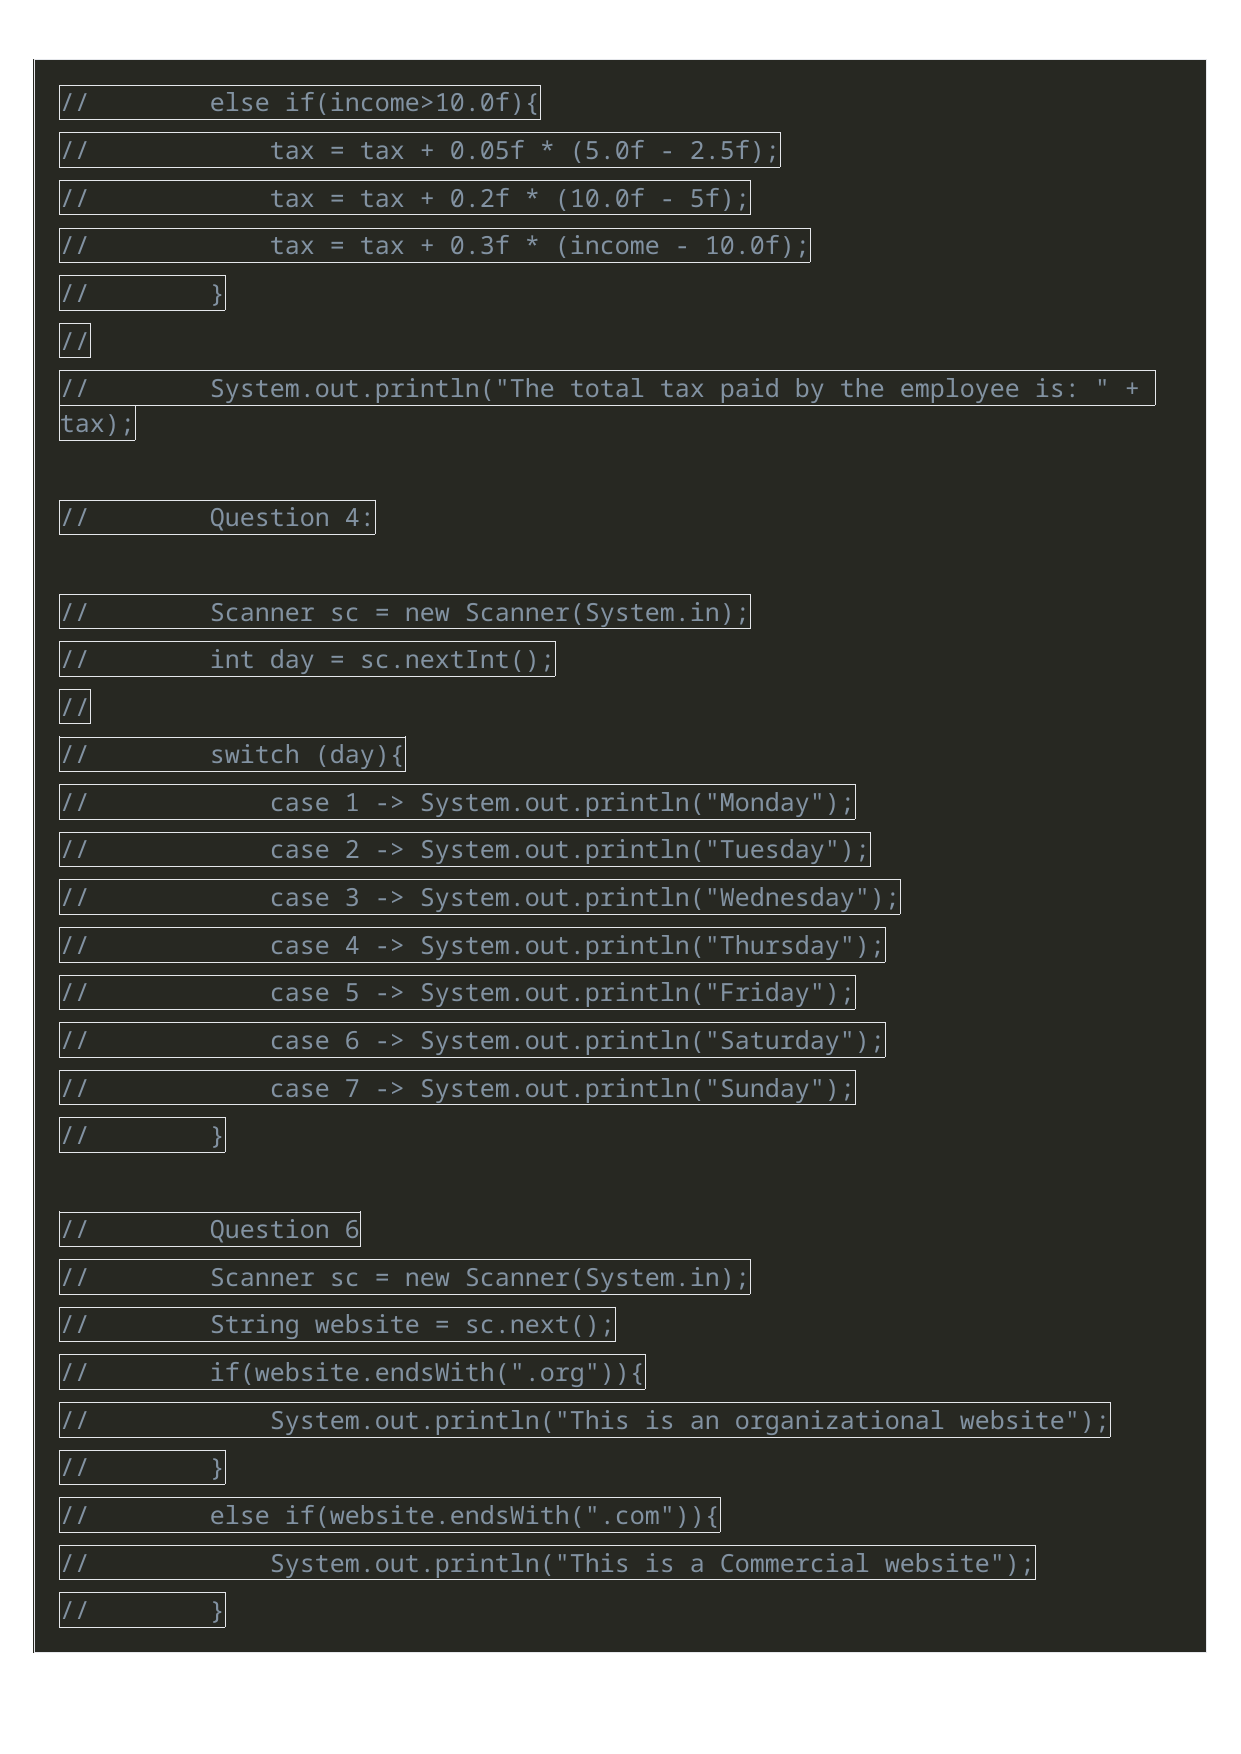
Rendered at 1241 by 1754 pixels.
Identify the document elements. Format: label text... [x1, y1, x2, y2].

text // case 1 -> System.out.println("Monday"); [35, 758, 1206, 806]
text // case 2 -> System.out.println("Tuesday"); [35, 806, 1206, 854]
text // System.out.println("This is an organizational website"); [35, 1376, 1206, 1424]
text // tax = tax + 0.05f * (5.0f - 2.5f); [35, 107, 1206, 154]
text // tax = tax + 0.2f * (10.0f - 5f); [35, 154, 1206, 202]
text // } [35, 1424, 1206, 1472]
text // System.out.println("This is a Commercial website"); [35, 1519, 1206, 1567]
text // else if(website.endsWith(".com")){ [35, 1472, 1206, 1519]
text // [35, 297, 1206, 345]
text // Question 4: [35, 474, 1206, 522]
text // int day = sc.nextInt(); [35, 616, 1206, 663]
text // Question 6 [35, 1186, 1206, 1233]
text // case 4 -> System.out.println("Thursday"); [35, 901, 1206, 949]
text // case 7 -> System.out.println("Sunday"); [35, 1044, 1206, 1092]
text // } [35, 1092, 1206, 1139]
text // tax = tax + 0.3f * (income - 10.0f); [35, 202, 1206, 249]
text // Scanner sc = new Scanner(System.in); [35, 1233, 1206, 1281]
text // switch (day){ [35, 711, 1206, 758]
text // String website = sc.next(); [35, 1281, 1206, 1329]
text // Scanner sc = new Scanner(System.in); [35, 568, 1206, 616]
text // case 6 -> System.out.println("Saturday"); [35, 997, 1206, 1044]
text // if(website.endsWith(".org")){ [35, 1329, 1206, 1376]
text // } [35, 1567, 1206, 1652]
text // System.out.println("The total tax paid by the employee is: " + tax); [35, 345, 1206, 427]
text // } [35, 249, 1206, 297]
text // case 3 -> System.out.println("Wednesday"); [35, 854, 1206, 901]
text // [35, 663, 1206, 711]
text // else if(income>10.0f){ [35, 60, 1206, 107]
text // case 5 -> System.out.println("Friday"); [35, 949, 1206, 997]
